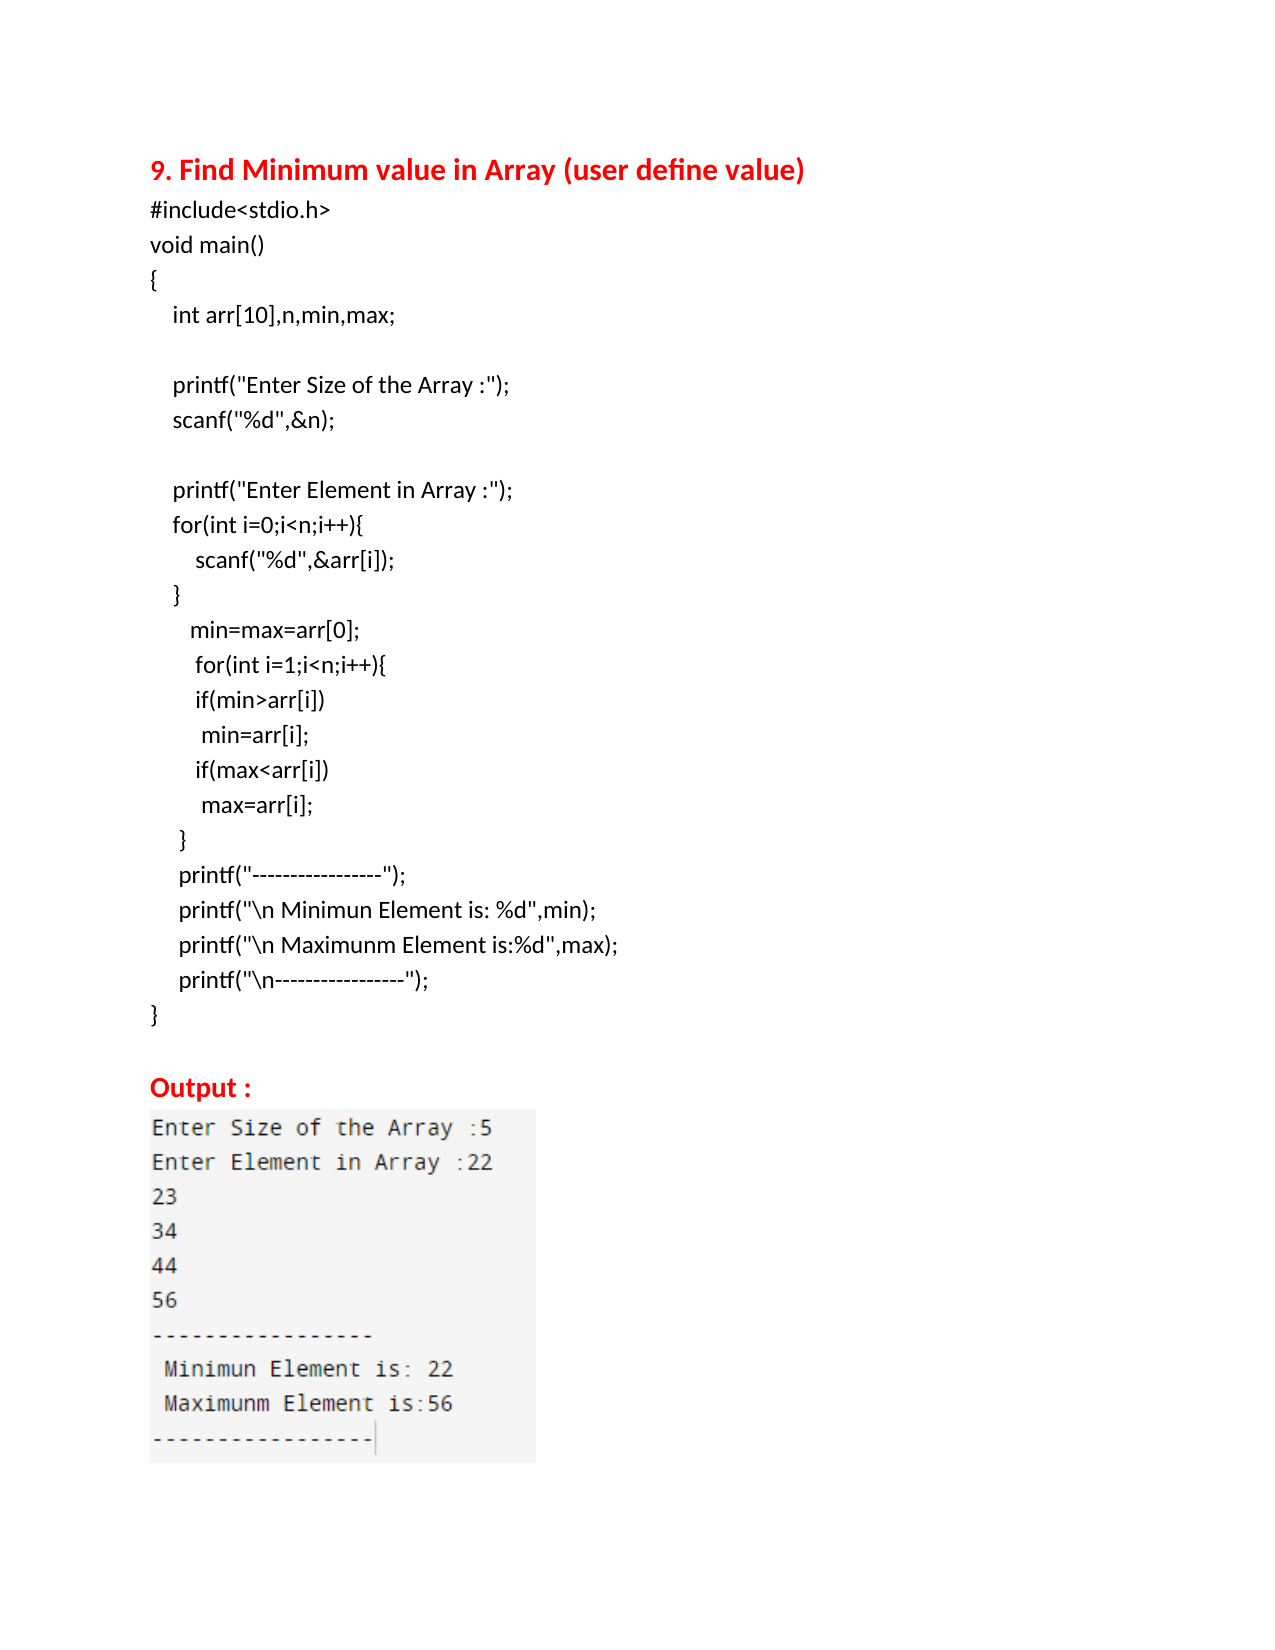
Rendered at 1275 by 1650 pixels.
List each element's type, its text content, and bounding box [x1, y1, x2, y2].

text { [150, 264, 1125, 294]
text #include<stdio.h> [150, 194, 1125, 224]
text printf("-----------------"); [150, 859, 1125, 889]
text } [150, 824, 1125, 854]
text void main() [150, 229, 1125, 259]
text for(int i=0;i<n;i++){ [150, 509, 1125, 539]
text max=arr[i]; [150, 789, 1125, 819]
text } [150, 999, 1125, 1029]
text if(min>arr[i]) [150, 684, 1125, 714]
text printf("Enter Element in Array :"); [150, 474, 1125, 504]
text printf("\n-----------------"); [150, 964, 1125, 994]
text scanf("%d",&n); [150, 404, 1125, 434]
text printf("\n Maximunm Element is:%d",max); [150, 929, 1125, 959]
text 9. Find Minimum value in Array (user define value) [150, 150, 1125, 188]
text Output : [150, 1069, 1125, 1104]
text int arr[10],n,min,max; [150, 299, 1125, 329]
text min=max=arr[0]; [150, 614, 1125, 644]
text scanf("%d",&arr[i]); [150, 544, 1125, 574]
text if(max<arr[i]) [150, 754, 1125, 784]
text printf("\n Minimun Element is: %d",min); [150, 894, 1125, 924]
picture [150, 1109, 536, 1463]
text for(int i=1;i<n;i++){ [150, 649, 1125, 679]
text printf("Enter Size of the Array :"); [150, 369, 1125, 399]
text } [150, 579, 1125, 609]
text min=arr[i]; [150, 719, 1125, 749]
